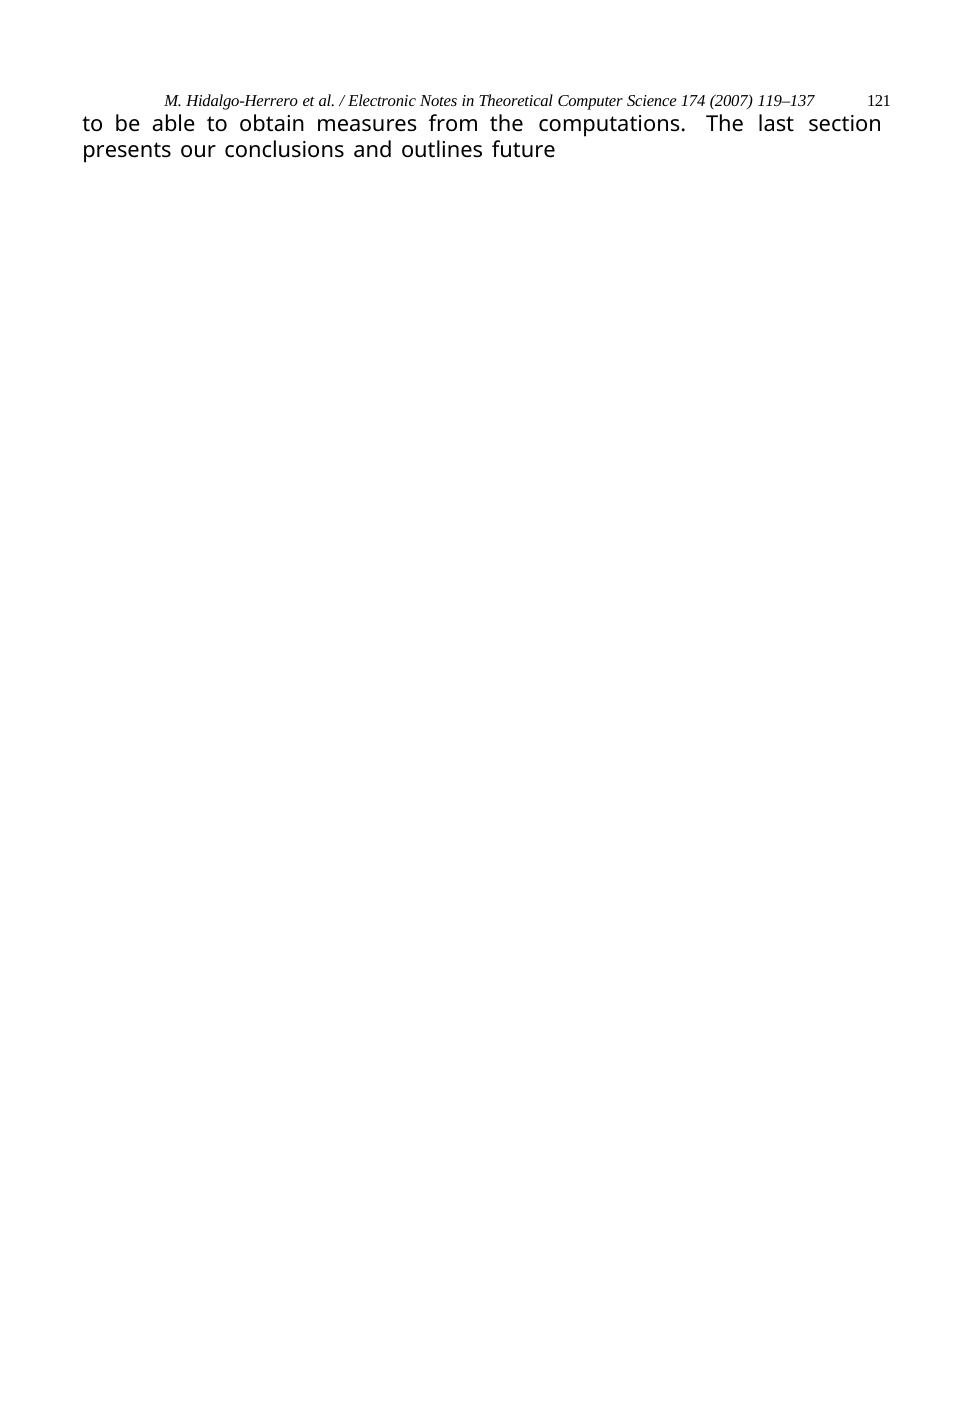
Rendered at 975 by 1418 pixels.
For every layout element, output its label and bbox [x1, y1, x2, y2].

text [82, 110, 882, 164]
